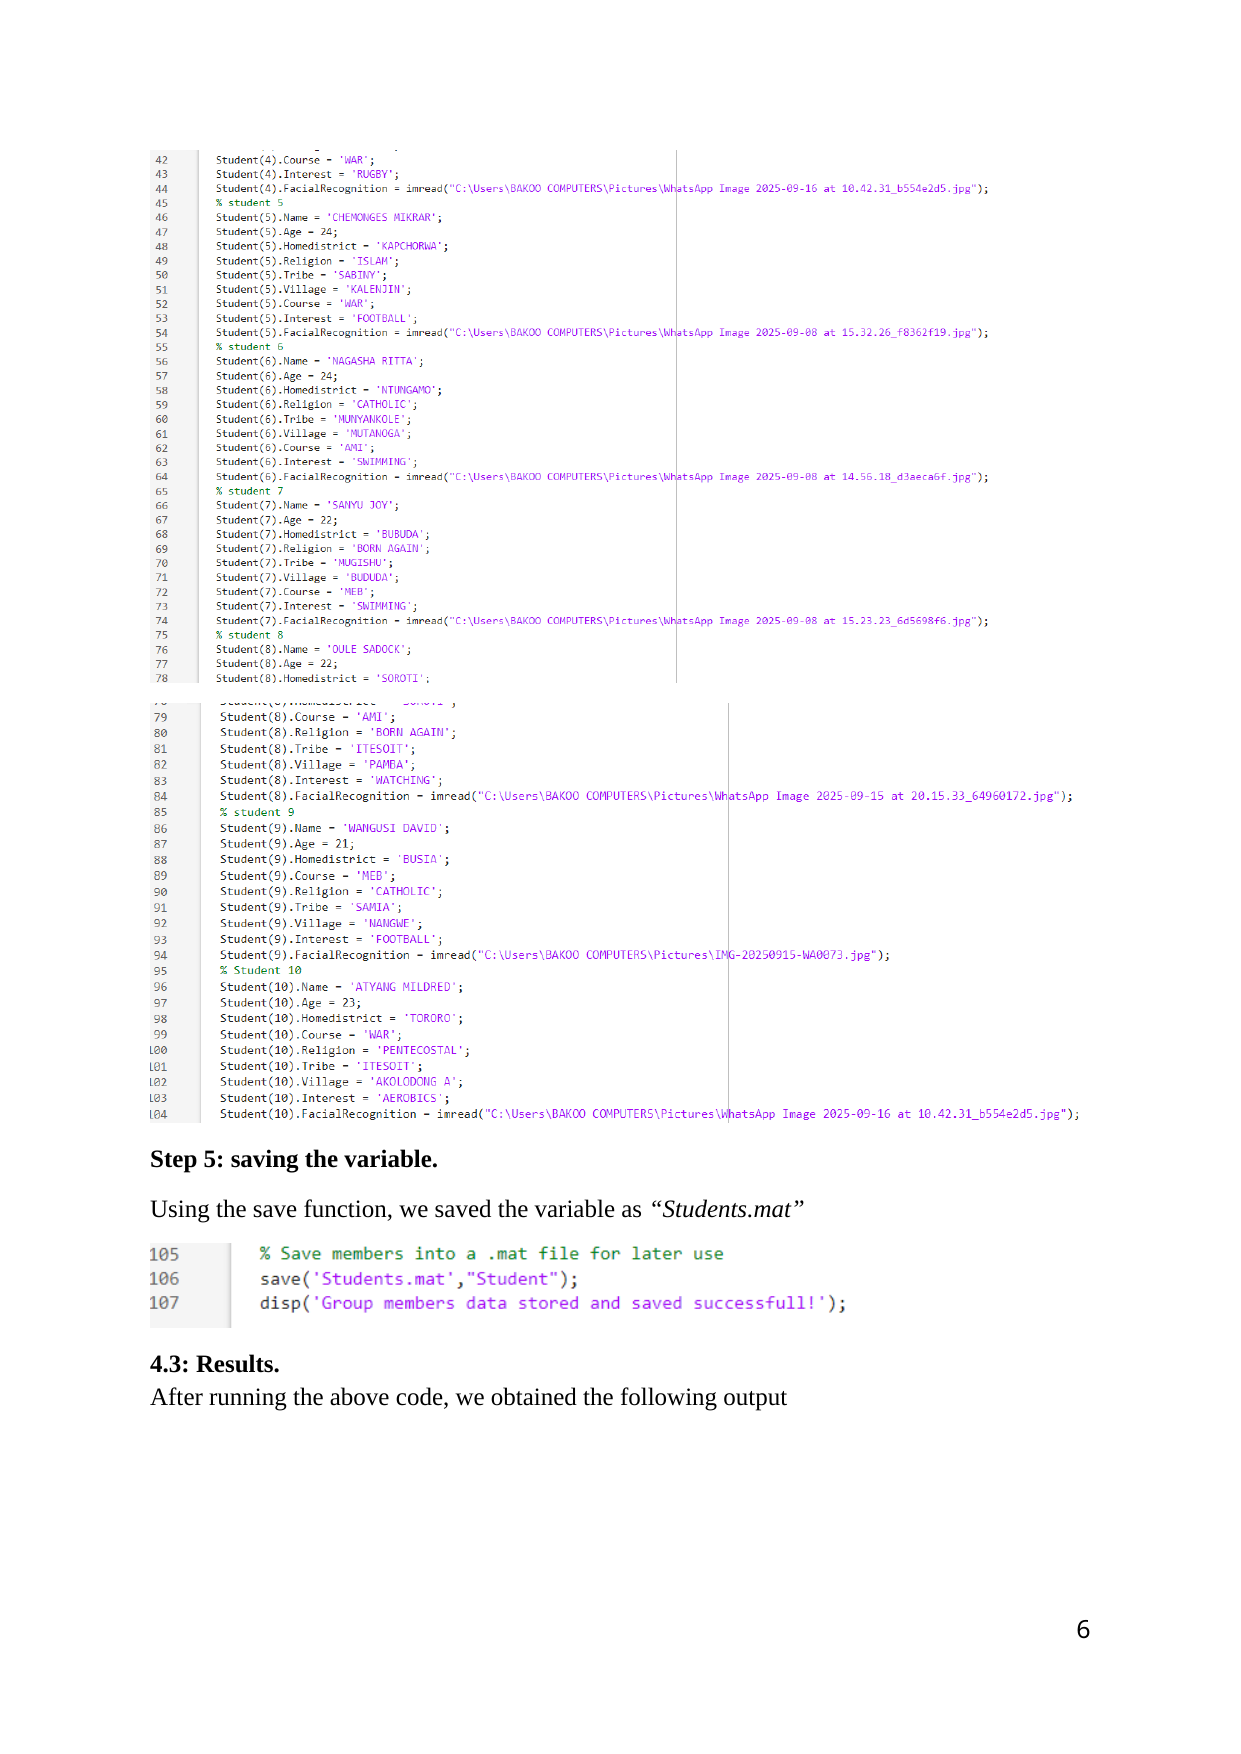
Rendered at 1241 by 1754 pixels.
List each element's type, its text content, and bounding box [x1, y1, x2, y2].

picture [150, 150, 1031, 683]
picture [150, 703, 1091, 1123]
text Using the save function, we saved the variable as “Students.mat” [150, 1194, 1090, 1223]
text Step 5: saving the variable. [150, 1144, 1090, 1173]
picture [150, 1243, 847, 1328]
subtitle 4.3: Results. [150, 1349, 1090, 1378]
text After running the above code, we obtained the following output [150, 1382, 1090, 1411]
